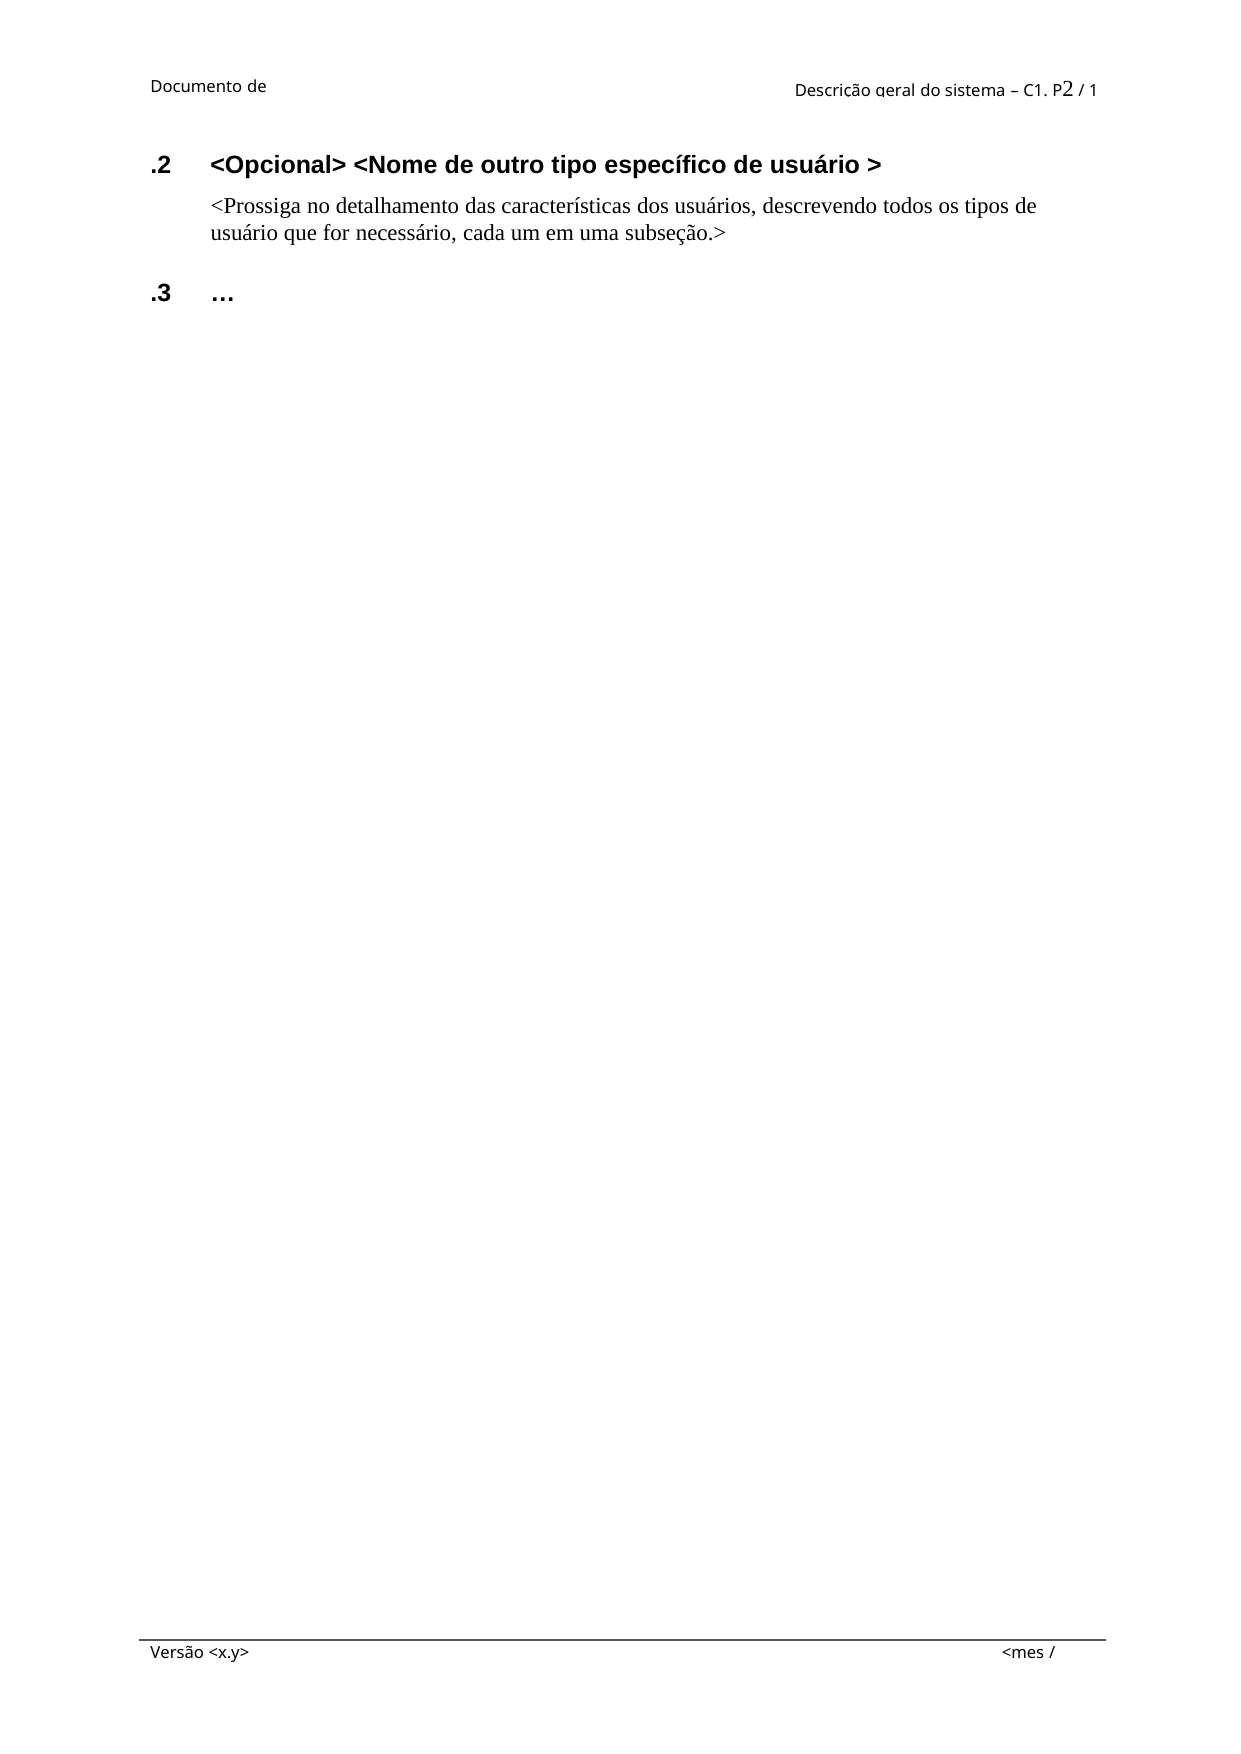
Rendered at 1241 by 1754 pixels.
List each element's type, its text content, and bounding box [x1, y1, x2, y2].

text <Prossiga no detalhamento das características dos usuários, descrevendo todos os tipos de usuário que for necessário, cada um em uma subseção.> [210, 192, 1102, 245]
subtitle .3 … [150, 278, 1119, 306]
subtitle <Opcional> <Nome de outro tipo específico de usuário > [150, 150, 1119, 179]
